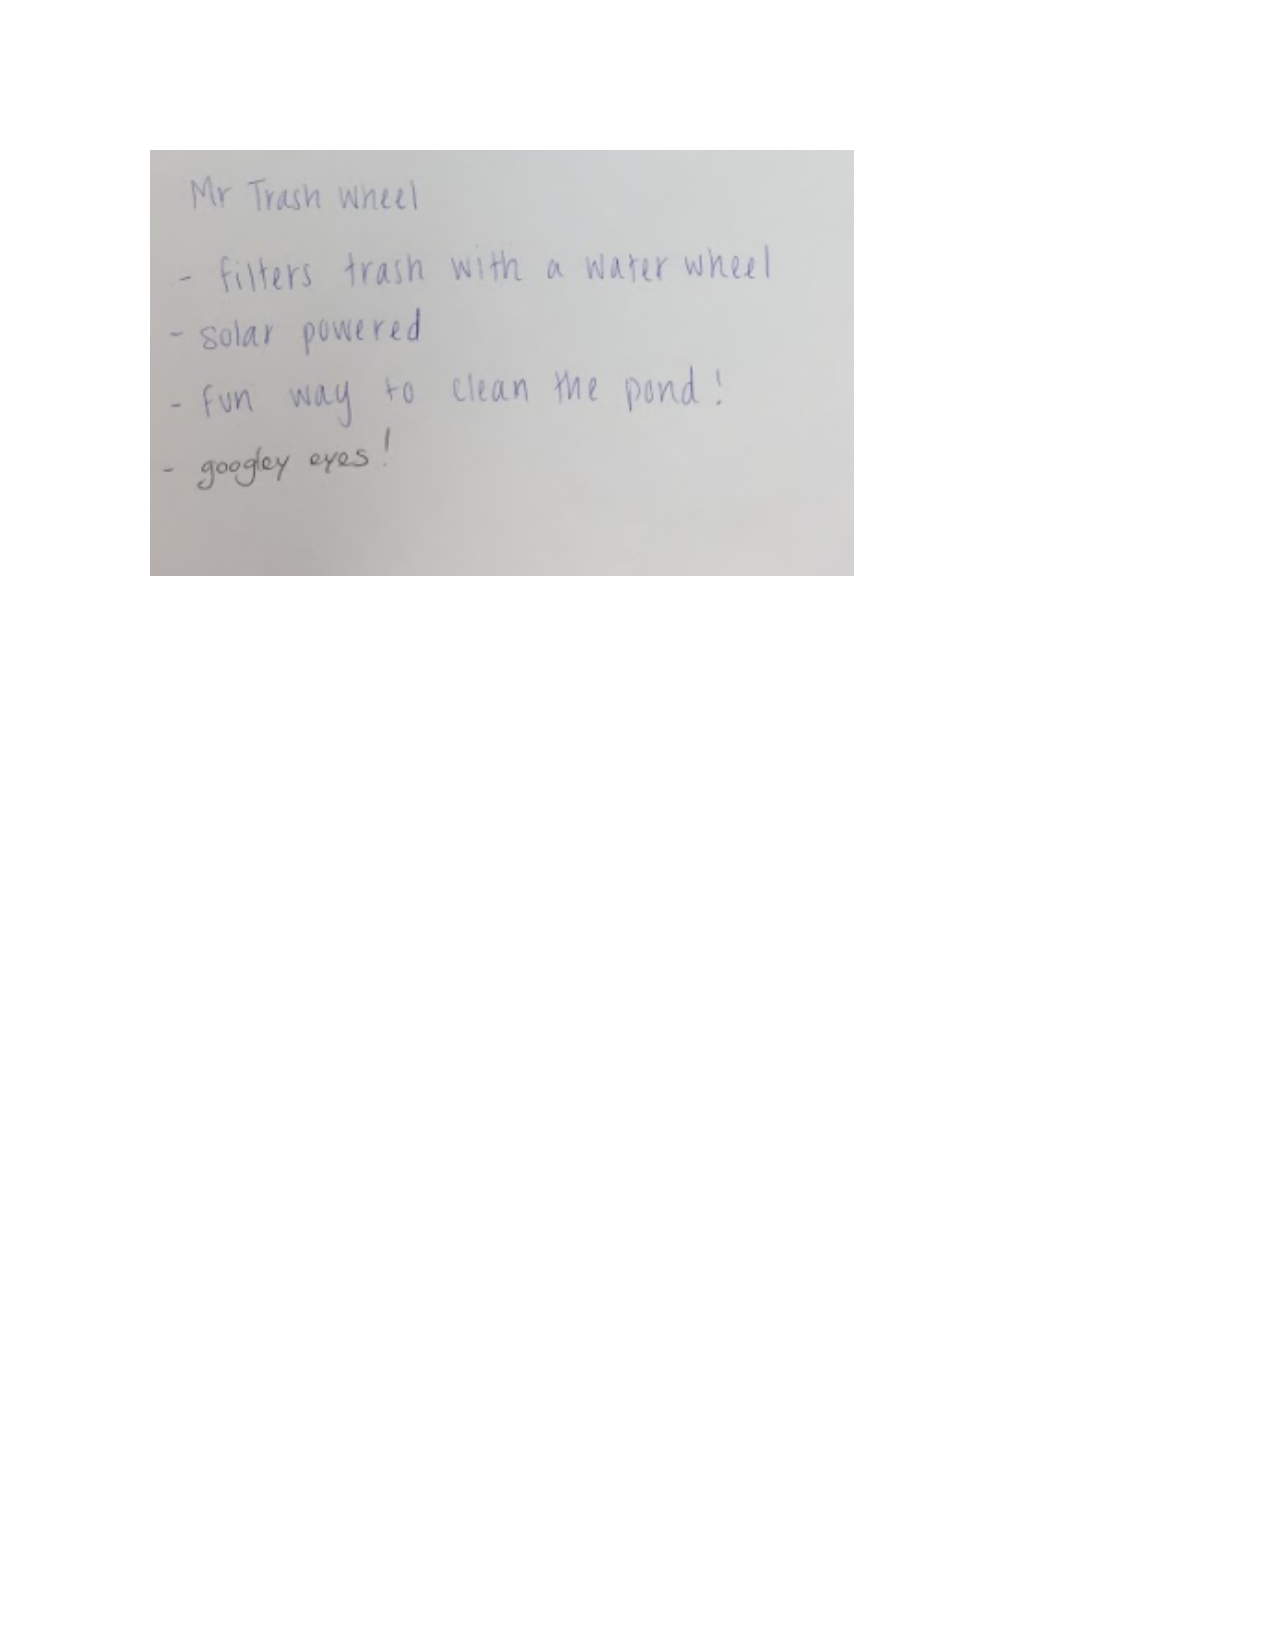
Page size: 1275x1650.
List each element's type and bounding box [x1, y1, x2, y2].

picture [150, 150, 854, 576]
